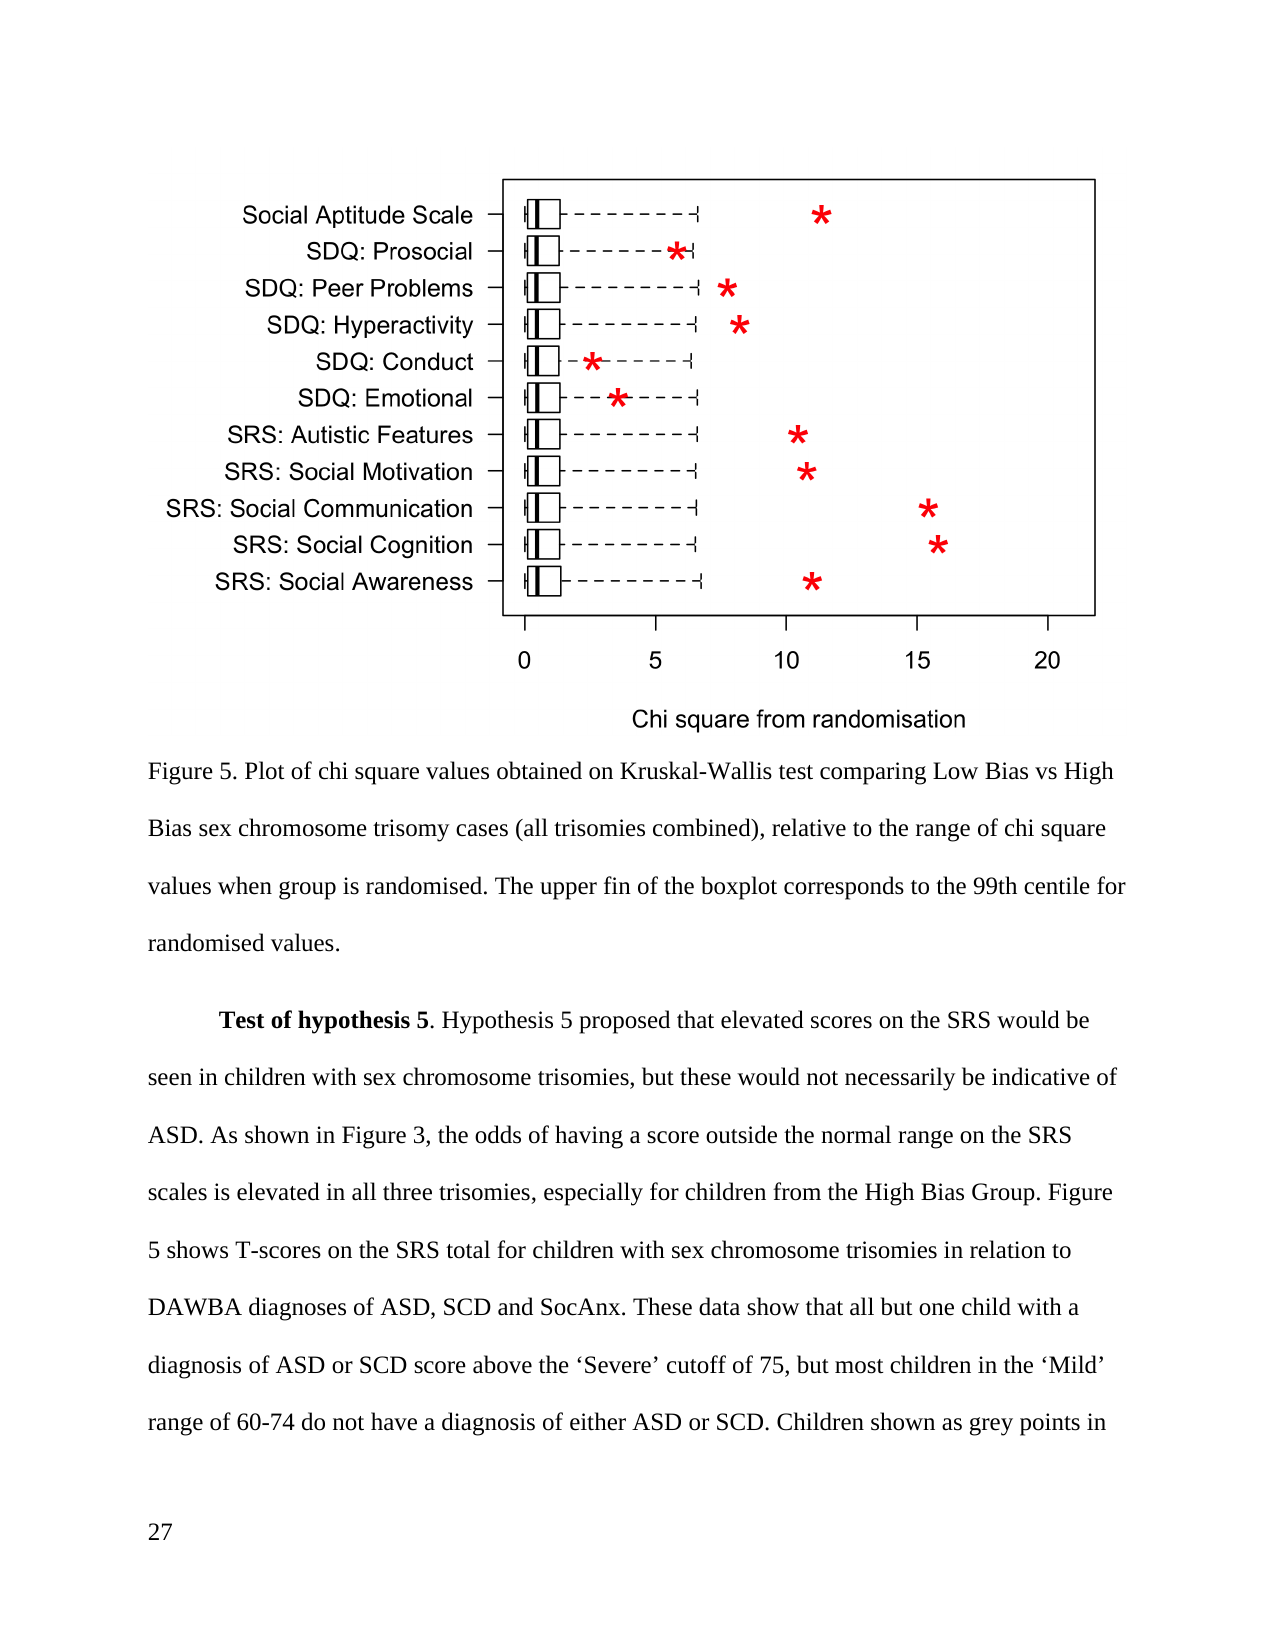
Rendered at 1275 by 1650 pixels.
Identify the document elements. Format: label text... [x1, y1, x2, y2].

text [148, 1005, 1127, 1436]
picture [147, 147, 1127, 736]
text Figure 5. Plot of chi square values obtained on Kruskal-Wallis test comparing Low Bias vs High Bias sex chromosome trisomy cases (all trisomies combined), relative to the range of chi square values when group is randomised. The upper fin of the boxplot corresponds to the 99th centile for randomised values. [148, 756, 1127, 957]
